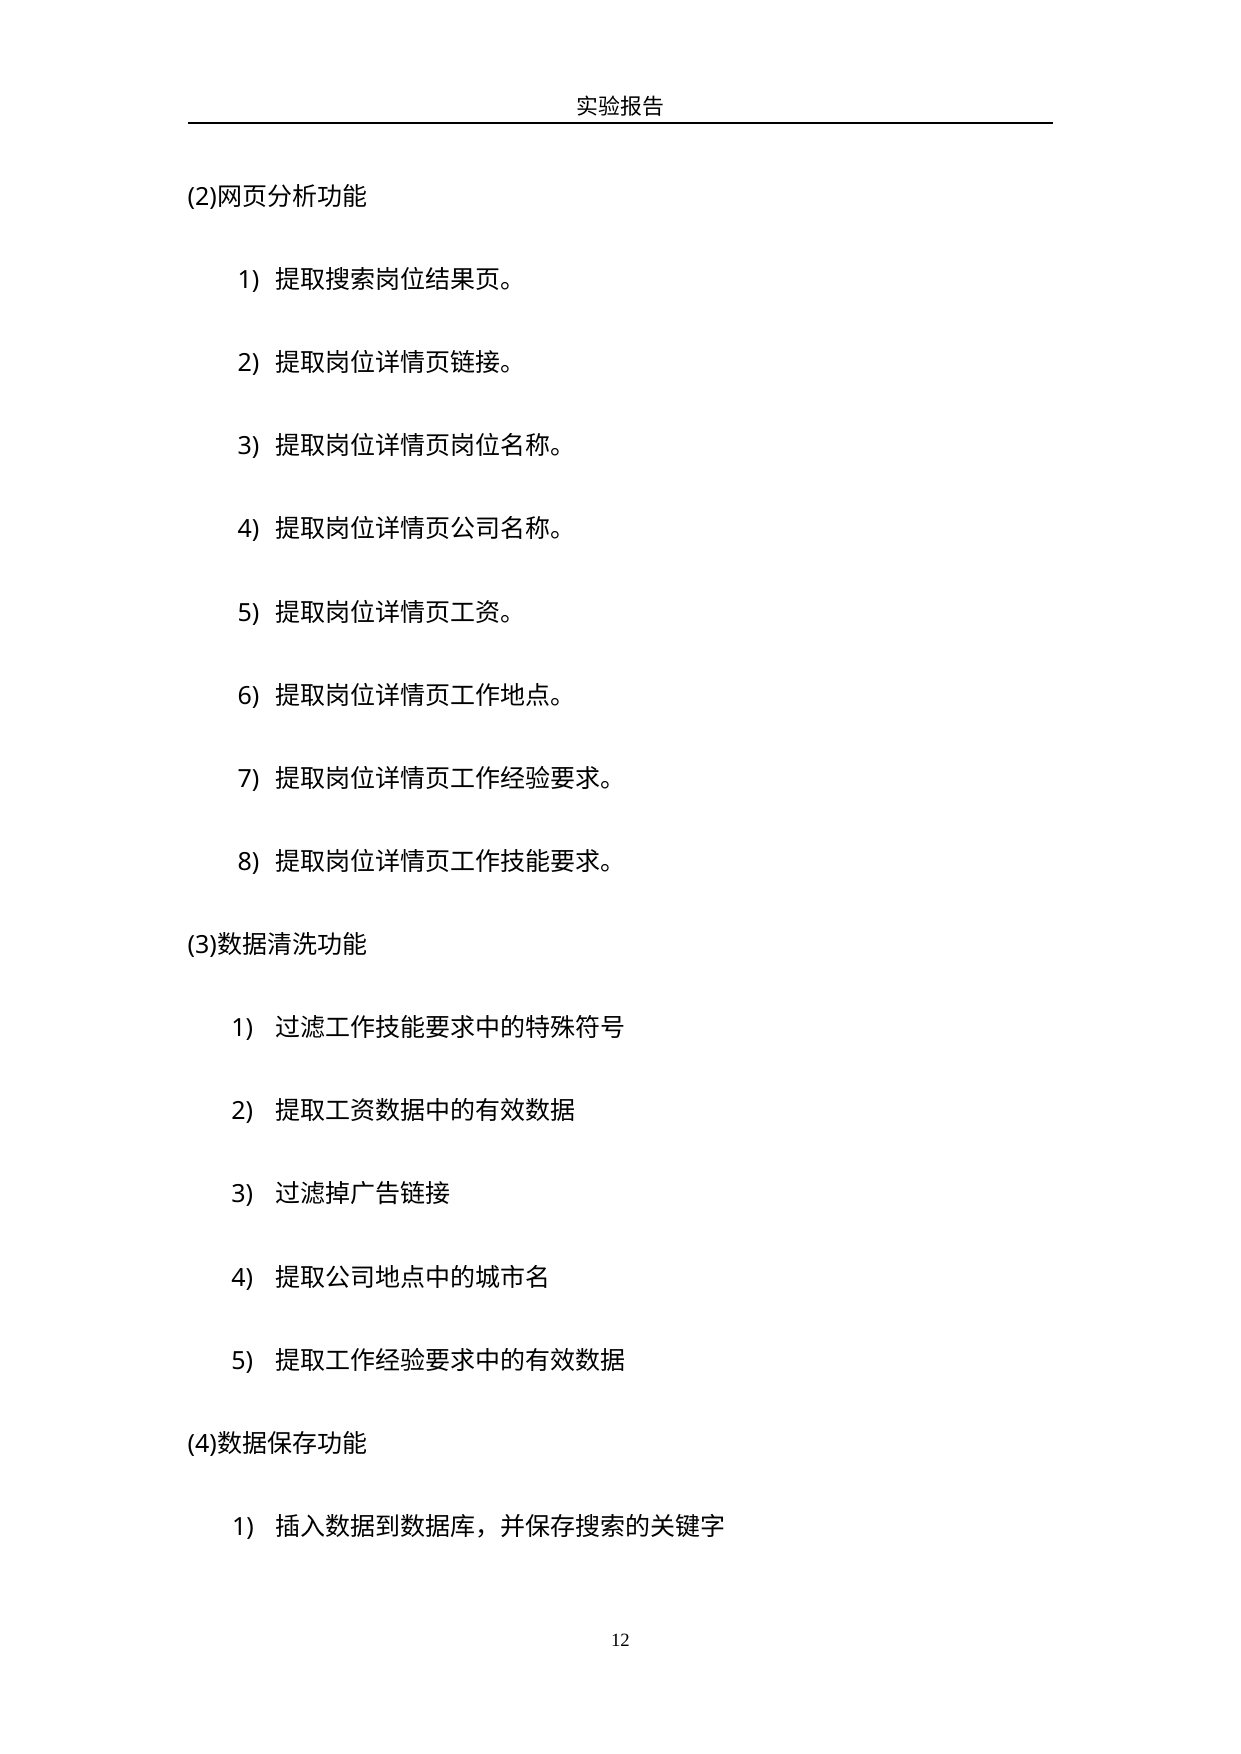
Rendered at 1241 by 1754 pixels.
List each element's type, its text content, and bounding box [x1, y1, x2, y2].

list 过滤掉广告链接 [231, 1159, 1053, 1224]
list 提取岗位详情页工作地点。 [237, 661, 1053, 726]
list 提取岗位详情页岗位名称。 [237, 411, 1053, 476]
list 提取工资数据中的有效数据 [231, 1076, 1053, 1141]
list 提取岗位详情页公司名称。 [237, 494, 1053, 559]
list 提取工作经验要求中的有效数据 [231, 1326, 1053, 1391]
text (3)数据清洗功能 [187, 910, 1053, 975]
list 提取岗位详情页工资。 [237, 578, 1053, 643]
list 提取岗位详情页链接。 [237, 328, 1053, 393]
list 过滤工作技能要求中的特殊符号 [231, 993, 1053, 1058]
list 提取岗位详情页工作经验要求。 [237, 744, 1053, 809]
list 插入数据到数据库，并保存搜索的关键字 [232, 1492, 1053, 1557]
list 提取公司地点中的城市名 [231, 1243, 1053, 1308]
text (4)数据保存功能 [187, 1409, 1053, 1474]
text (2)网页分析功能 [187, 162, 1053, 227]
list 提取搜索岗位结果页。 [237, 245, 1053, 310]
list 提取岗位详情页工作技能要求。 [237, 827, 1053, 892]
